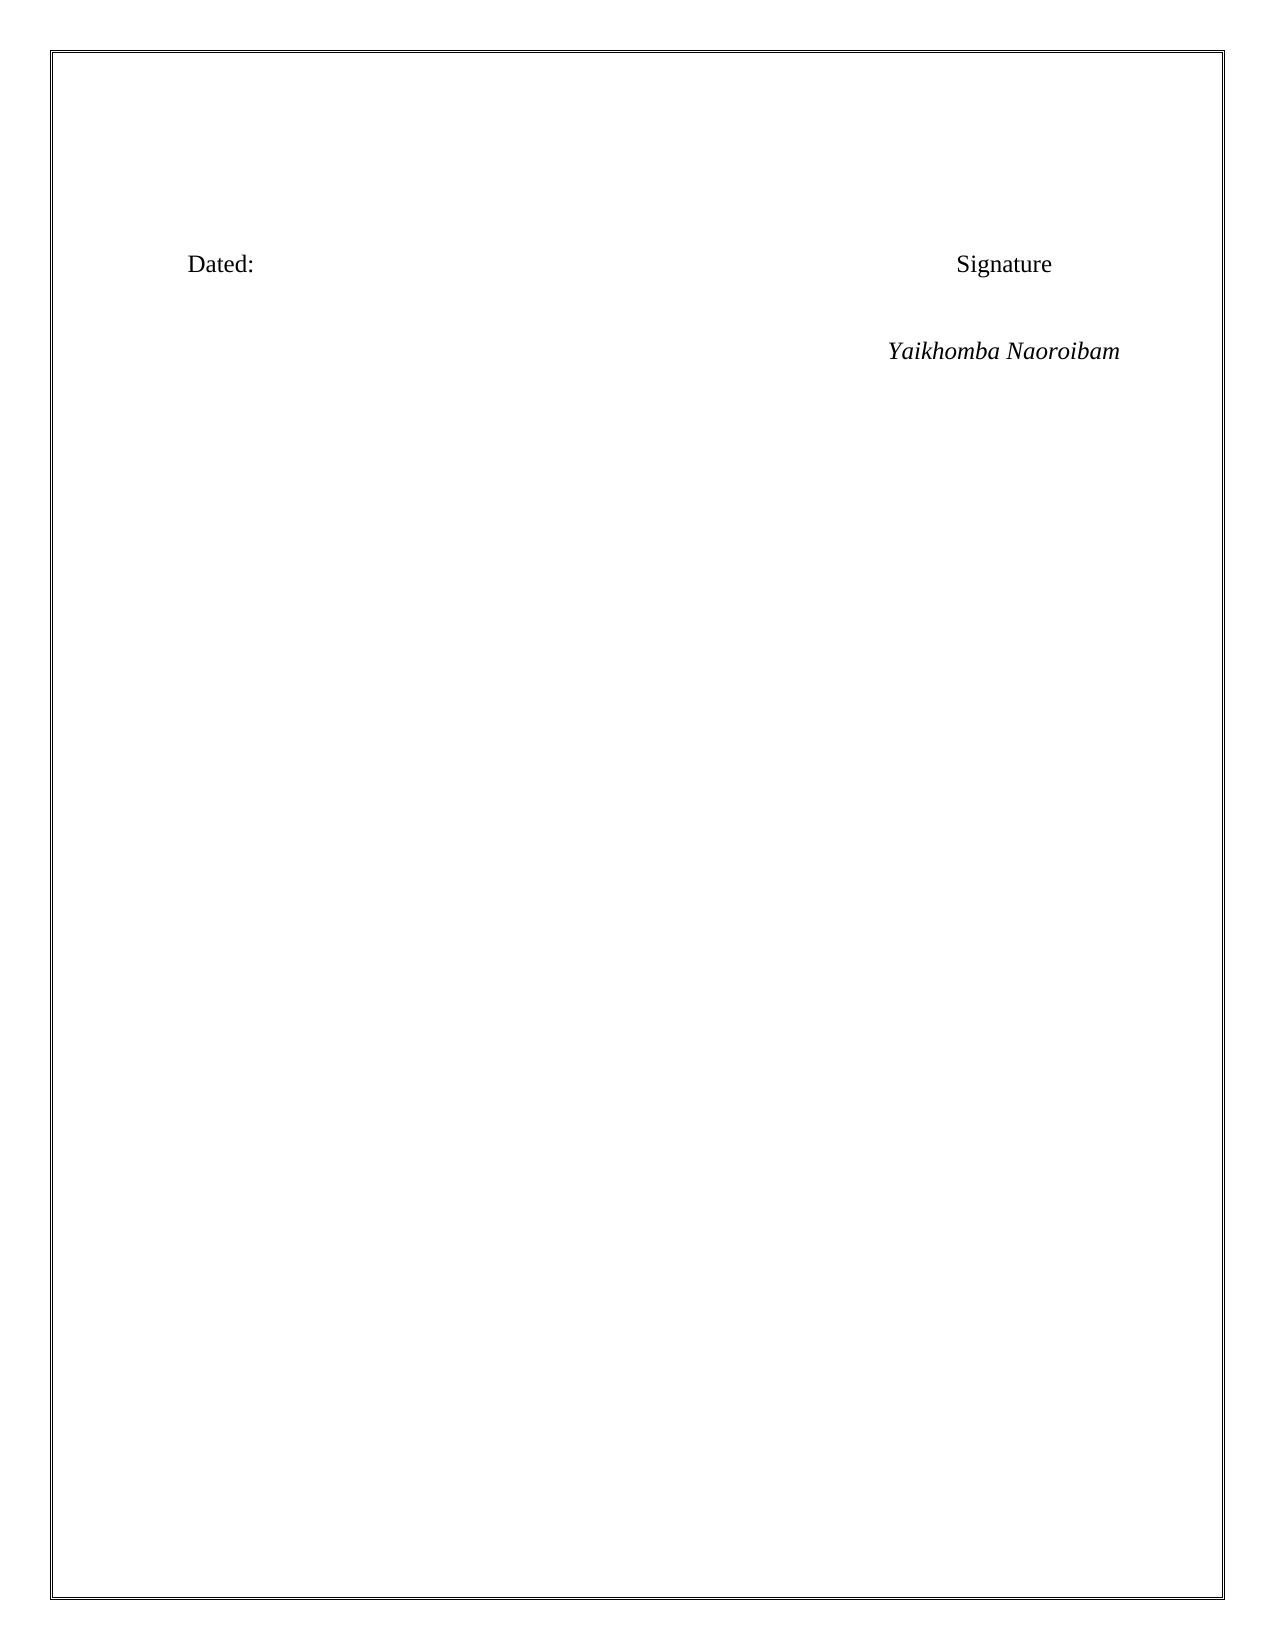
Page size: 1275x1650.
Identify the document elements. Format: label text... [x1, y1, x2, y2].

text Yaikhomba Naoroibam [150, 336, 1125, 365]
text Dated: Signature [187, 249, 1125, 278]
